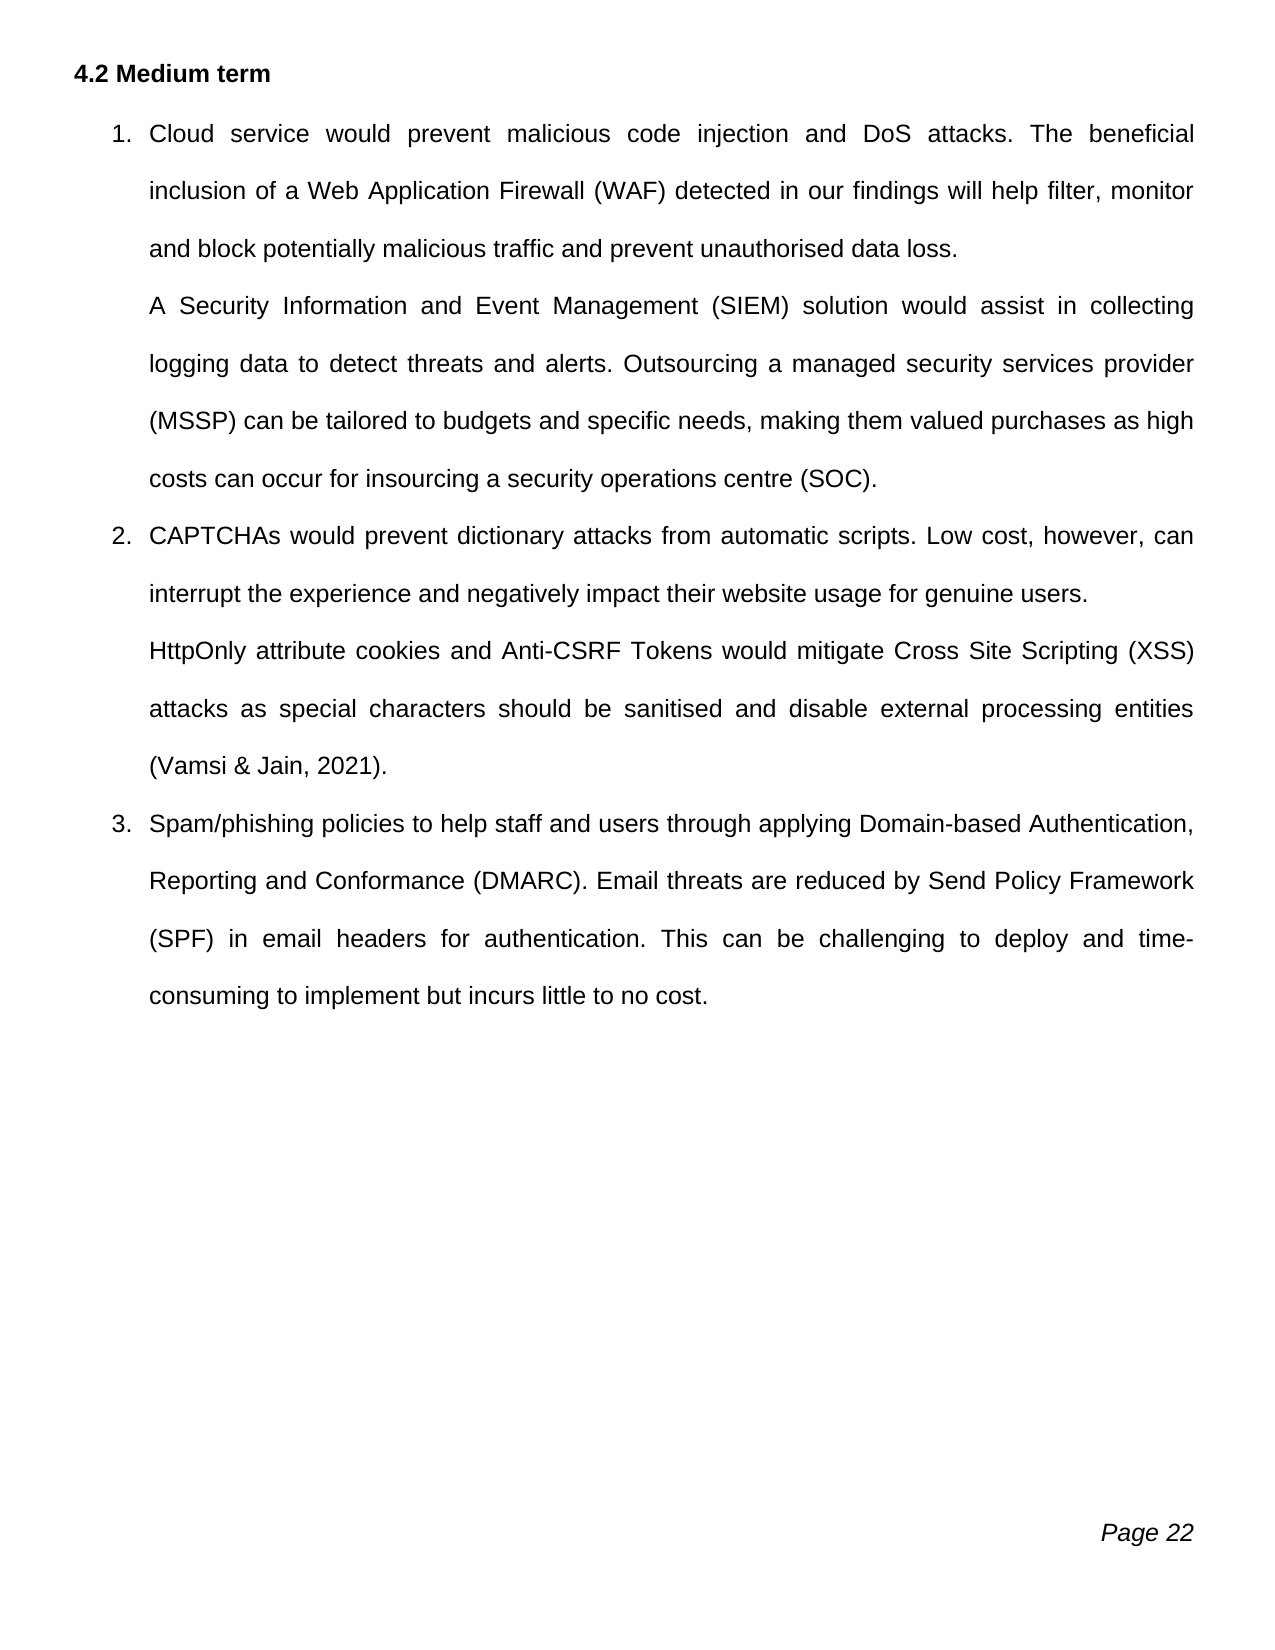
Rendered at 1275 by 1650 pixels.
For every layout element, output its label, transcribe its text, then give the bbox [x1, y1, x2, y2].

subtitle 4.2 Medium term [74, 59, 1196, 88]
list CAPTCHAs would prevent dictionary attacks from automatic scripts. Low cost, however, can interrupt the experience and negatively impact their website usage for genuine users. [111, 521, 1196, 607]
list Cloud service would prevent malicious code injection and DoS attacks. The beneficial inclusion of a Web Application Firewall (WAF) detected in our findings will help filter, monitor and block potentially malicious traffic and prevent unauthorised data loss. [111, 119, 1196, 262]
list A Security Information and Event Management (SIEM) solution would assist in collecting logging data to detect threats and alerts. Outsourcing a managed security services provider (MSSP) can be tailored to budgets and specific needs, making them valued purchases as high costs can occur for insourcing a security operations centre (SOC). [149, 291, 1196, 492]
list Spam/phishing policies to help staff and users through applying Domain-based Authentication, Reporting and Conformance (DMARC). Email threats are reduced by Send Policy Framework (SPF) in email headers for authentication. This can be challenging to deploy and time-consuming to implement but incurs little to no cost. [111, 809, 1196, 1010]
list HttpOnly attribute cookies and Anti-CSRF Tokens would mitigate Cross Site Scripting (XSS) attacks as special characters should be sanitised and disable external processing entities (Vamsi & Jain, 2021). [149, 636, 1196, 780]
